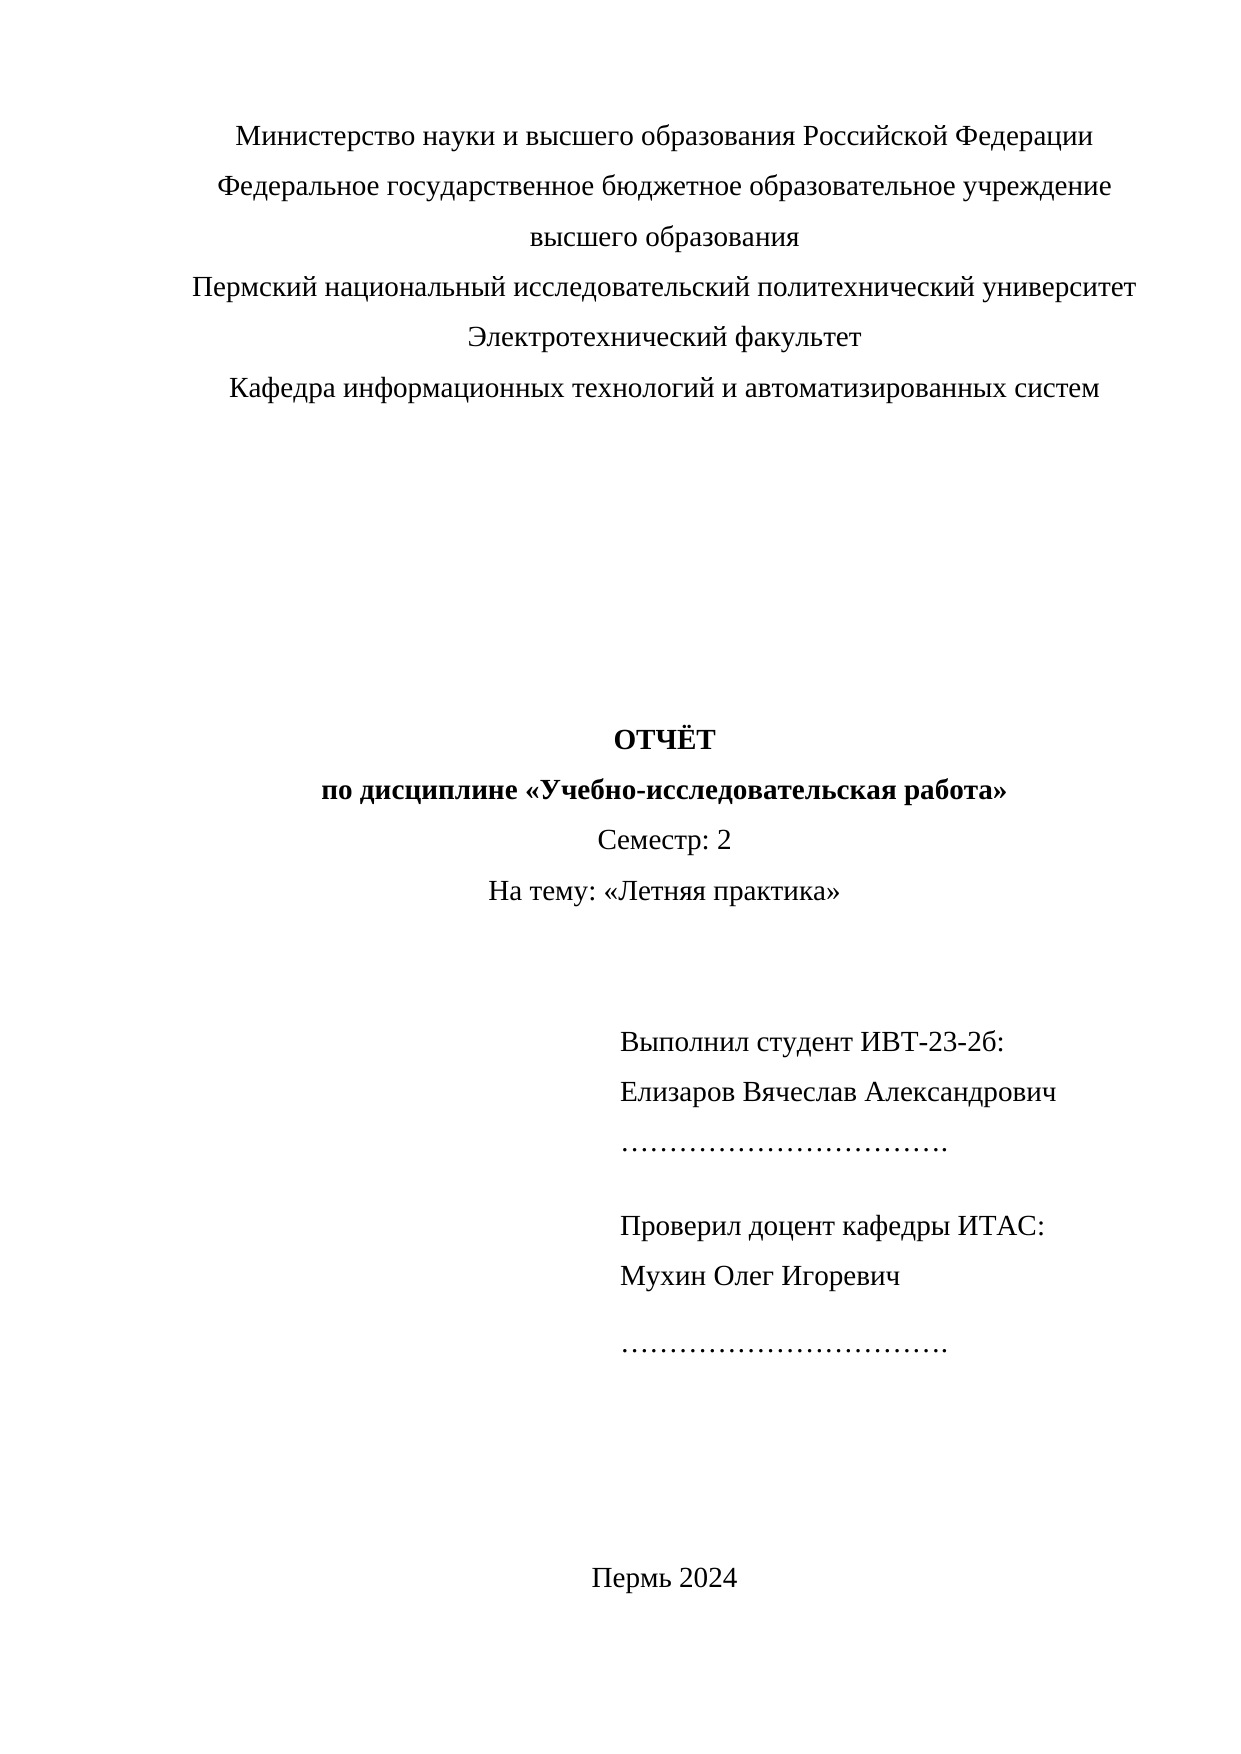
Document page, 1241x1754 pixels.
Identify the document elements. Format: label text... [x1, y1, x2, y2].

text Семестр: 2 [177, 822, 1152, 856]
text Федеральное государственное бюджетное образовательное учреждение высшего образования [177, 168, 1152, 252]
text Электротехнический факультет [177, 319, 1152, 353]
text по дисциплине «Учебно-исследовательская работа» [177, 772, 1152, 806]
text ……………………………. [546, 1124, 1152, 1158]
text Выполнил студент ИВТ-23-2б: [546, 1024, 1152, 1057]
text Пермь 2024 [177, 1560, 1152, 1594]
text Елизаров Вячеслав Александрович [620, 1074, 1152, 1108]
text Министерство науки и высшего образования Российской Федерации [177, 118, 1152, 152]
text Мухин Олег Игоревич [546, 1258, 1152, 1292]
text Проверил доцент кафедры ИТАС: [546, 1208, 1152, 1242]
text Кафедра информационных технологий и автоматизированных систем [177, 370, 1152, 403]
text ОТЧЁТ [177, 722, 1152, 755]
text ……………………………. [546, 1326, 1152, 1359]
text На тему: «Летняя практика» [177, 873, 1152, 906]
text Пермский национальный исследовательский политехнический университет [177, 269, 1152, 303]
